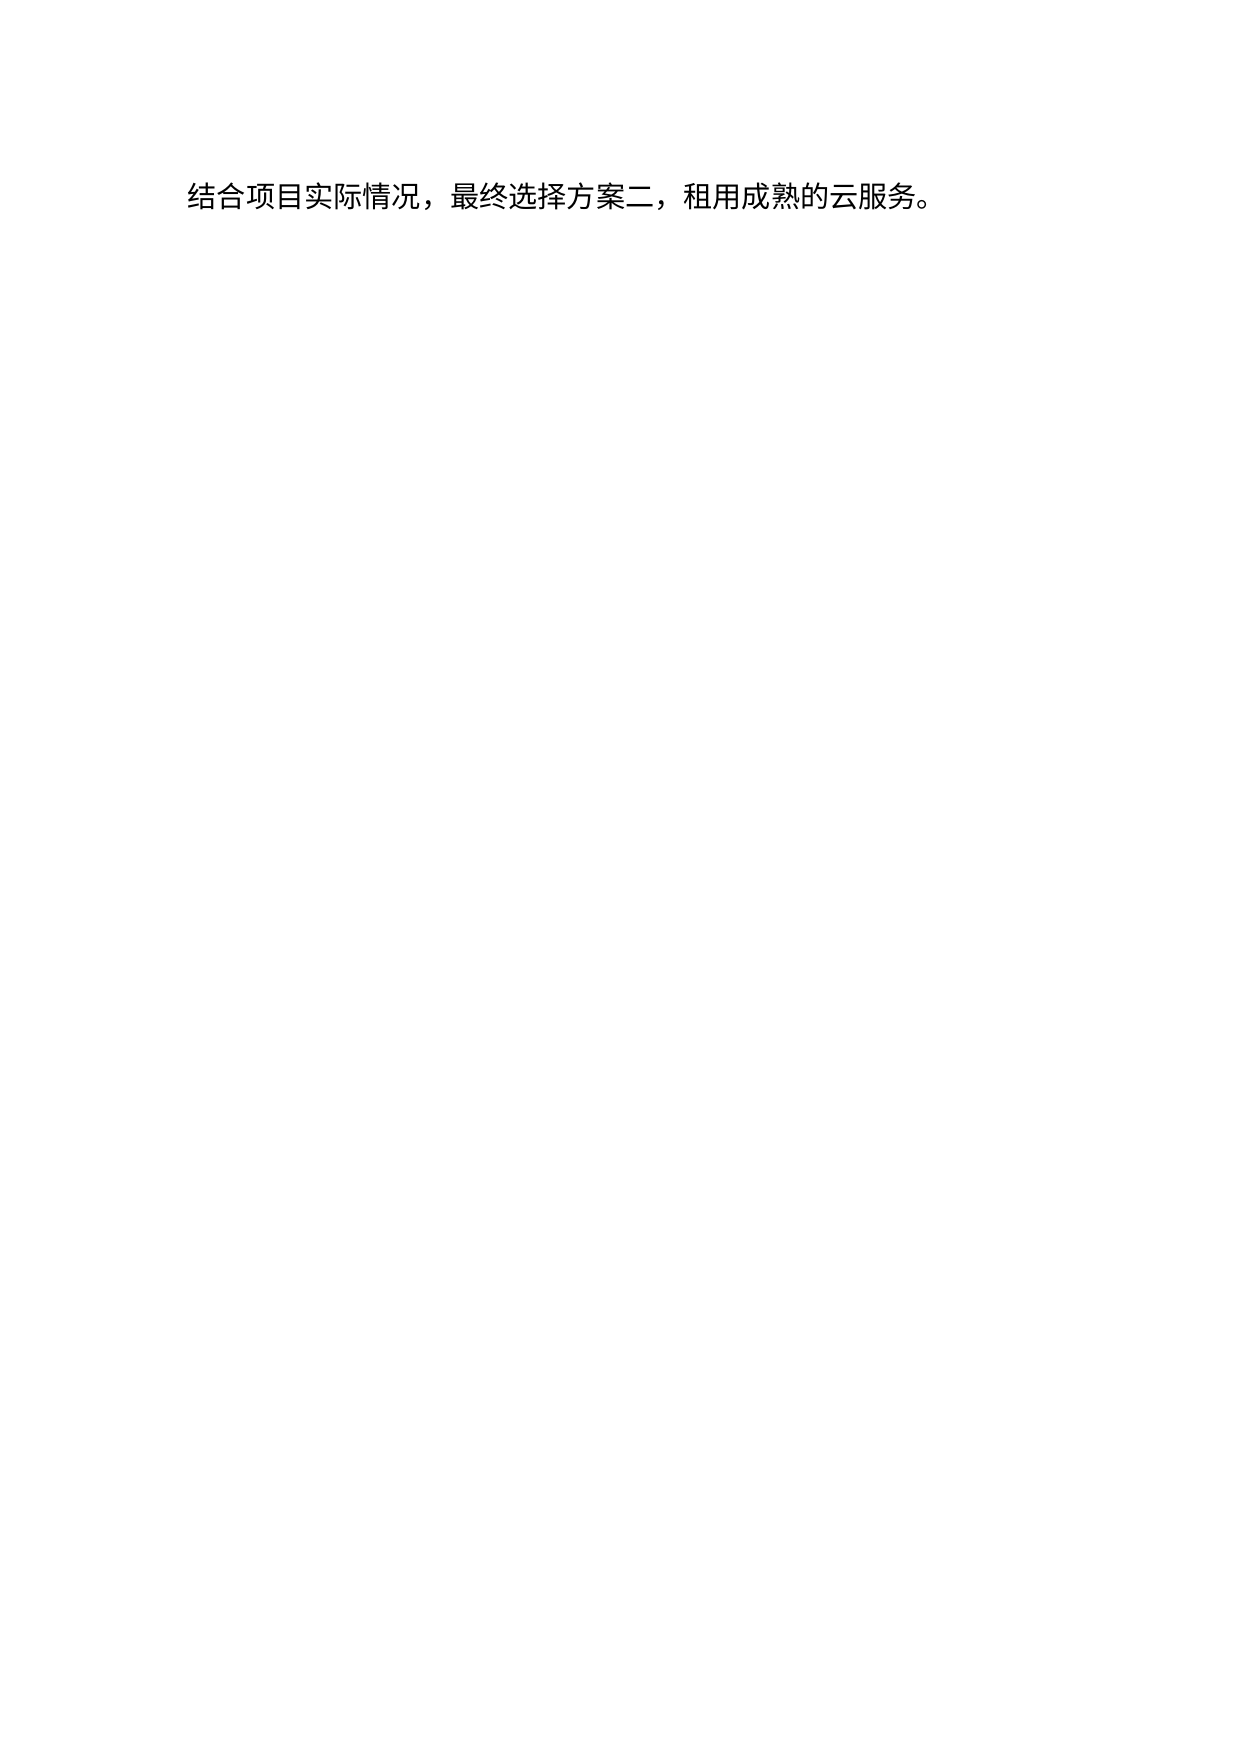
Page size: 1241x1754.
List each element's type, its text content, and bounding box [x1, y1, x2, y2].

text 结合项目实际情况，最终选择方案二，租用成熟的云服务。 [187, 162, 1053, 227]
